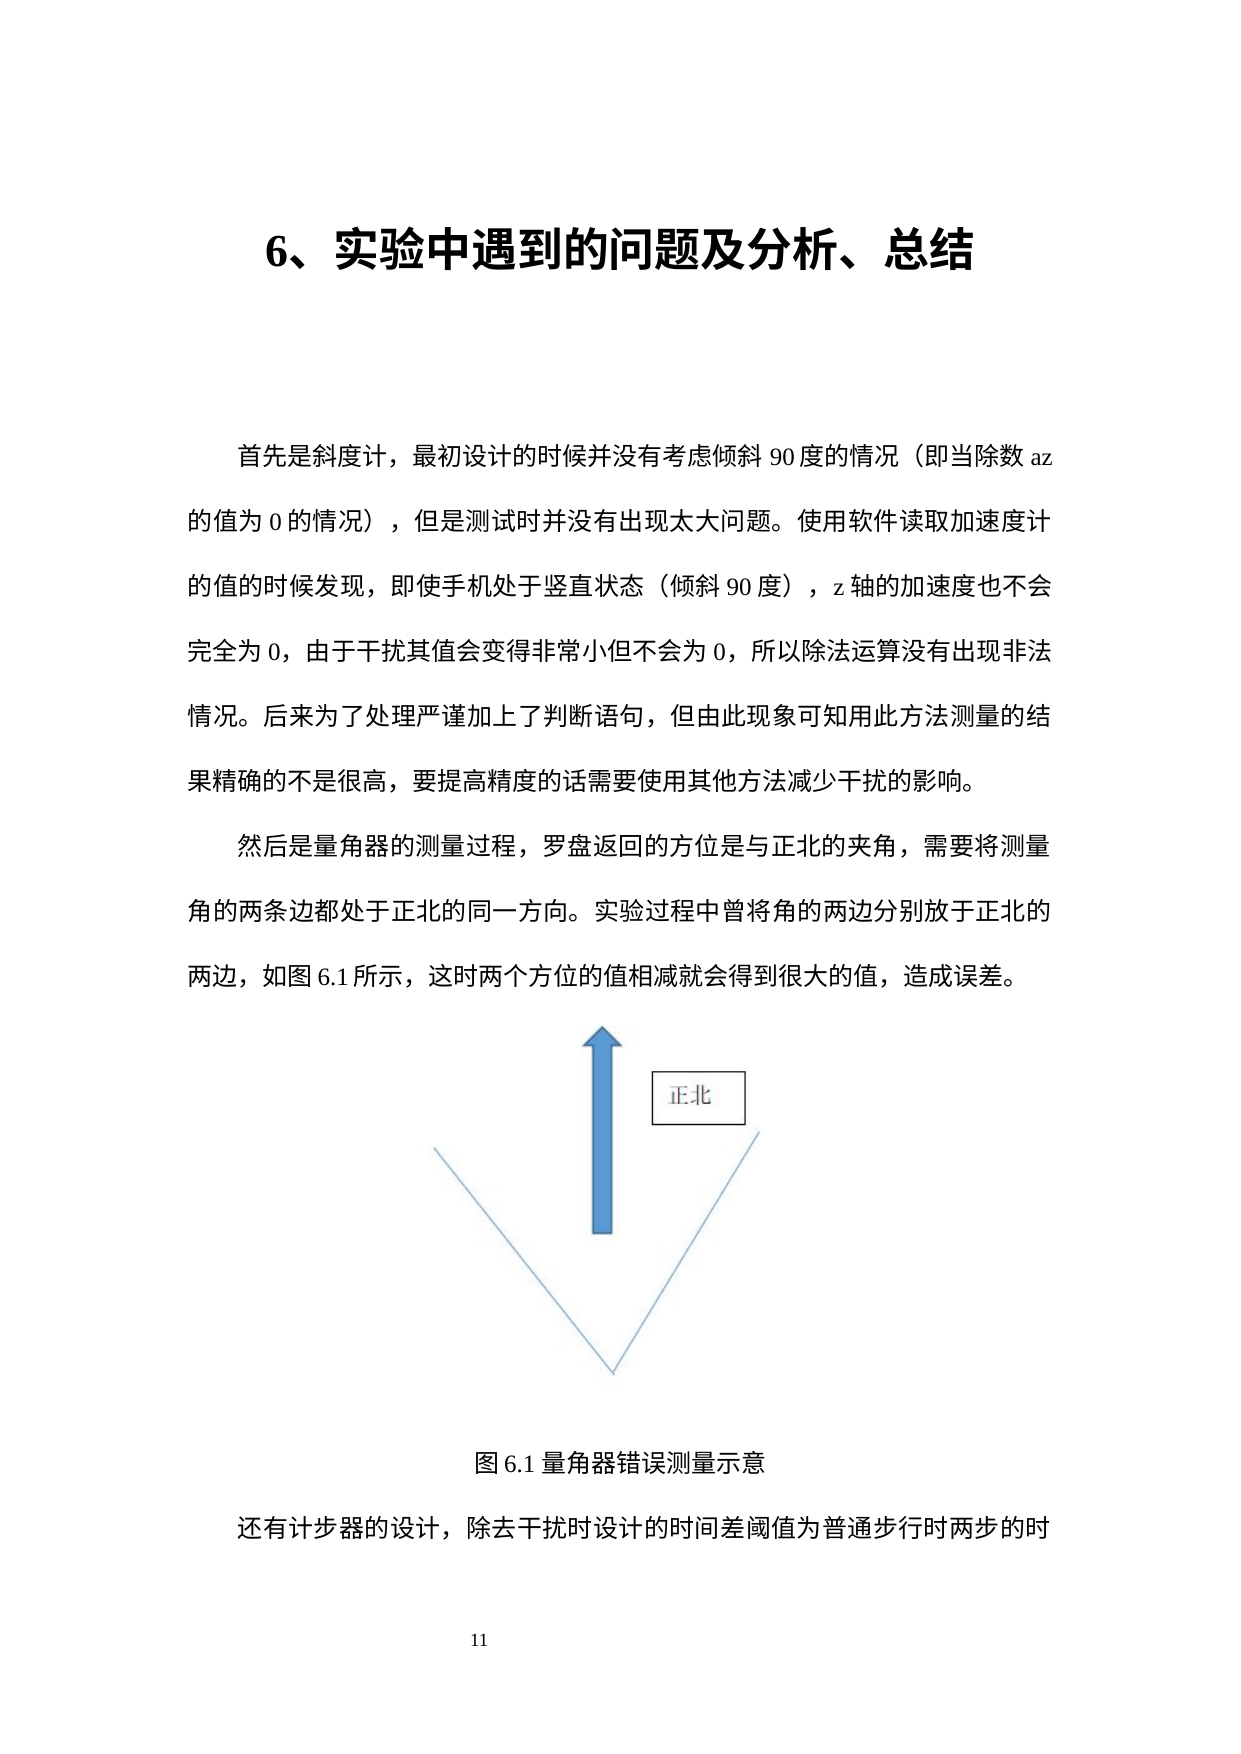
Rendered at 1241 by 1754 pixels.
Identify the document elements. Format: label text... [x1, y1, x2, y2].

list 然后是量角器的测量过程，罗盘返回的方位是与正北的夹角，需要将测量角的两条边都处于正北的同一方向。实验过程中曾将角的两边分别放于正北的两边，如图6.1所示，这时两个方位的值相减就会得到很大的值，造成误差。 [187, 812, 1053, 1007]
picture [399, 1007, 841, 1404]
subtitle 6、实验中遇到的问题及分析、总结 [187, 197, 1053, 295]
list 首先是斜度计，最初设计的时候并没有考虑倾斜90度的情况（即当除数az的值为0的情况），但是测试时并没有出现太大问题。使用软件读取加速度计的值的时候发现，即使手机处于竖直状态（倾斜90度），z轴的加速度也不会完全为0，由于干扰其值会变得非常小但不会为0，所以除法运算没有出现非法情况。后来为了处理严谨加上了判断语句，但由此现象可知用此方法测量的结果精确的不是很高，要提高精度的话需要使用其他方法减少干扰的影响。 [187, 422, 1053, 812]
list 图6.1 量角器错误测量示意 [187, 1429, 1053, 1494]
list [187, 1494, 1053, 1559]
